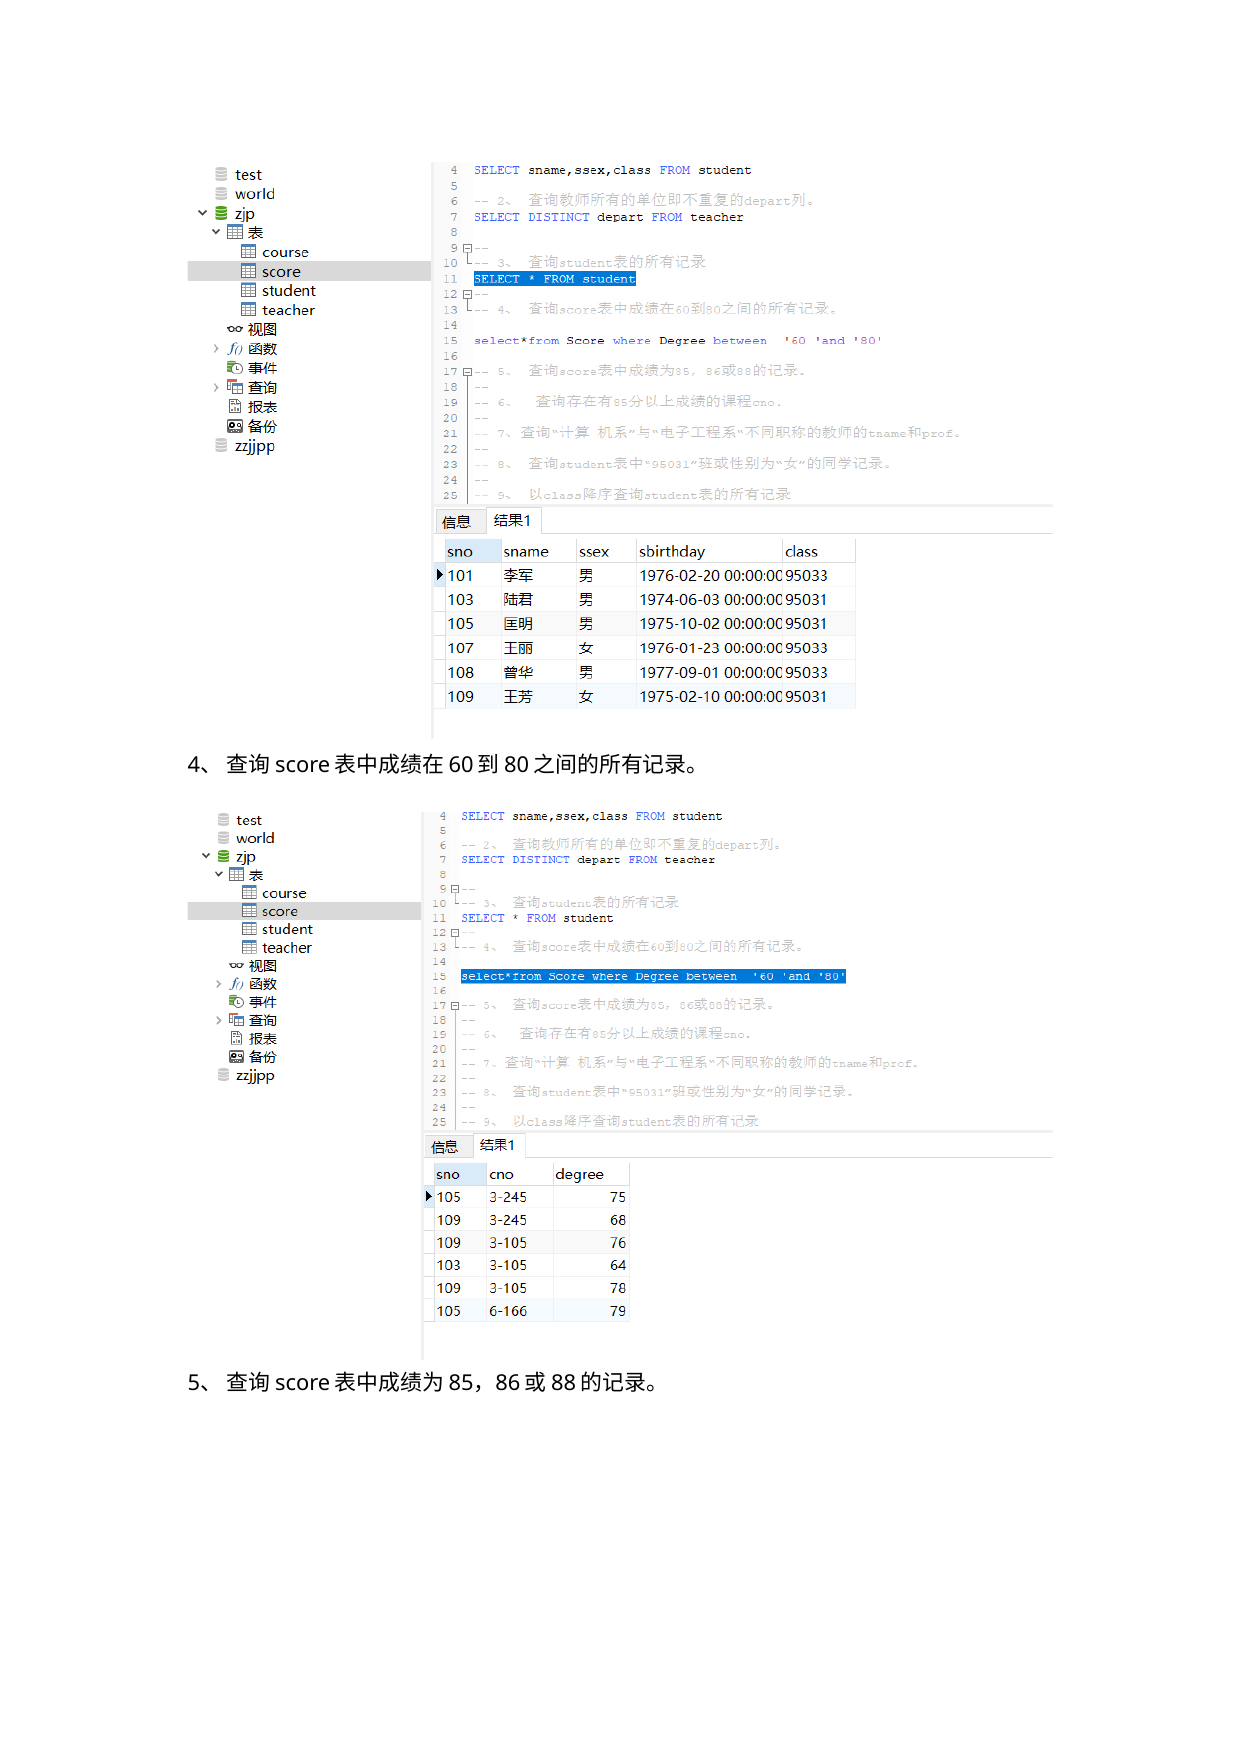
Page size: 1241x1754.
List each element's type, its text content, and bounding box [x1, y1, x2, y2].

text 4、 查询score表中成绩在60到80之间的所有记录。 [187, 747, 1053, 779]
picture [187, 812, 1053, 1360]
picture [187, 162, 1053, 739]
text 5、 查询score表中成绩为85，86或88的记录。 [187, 1364, 1053, 1397]
